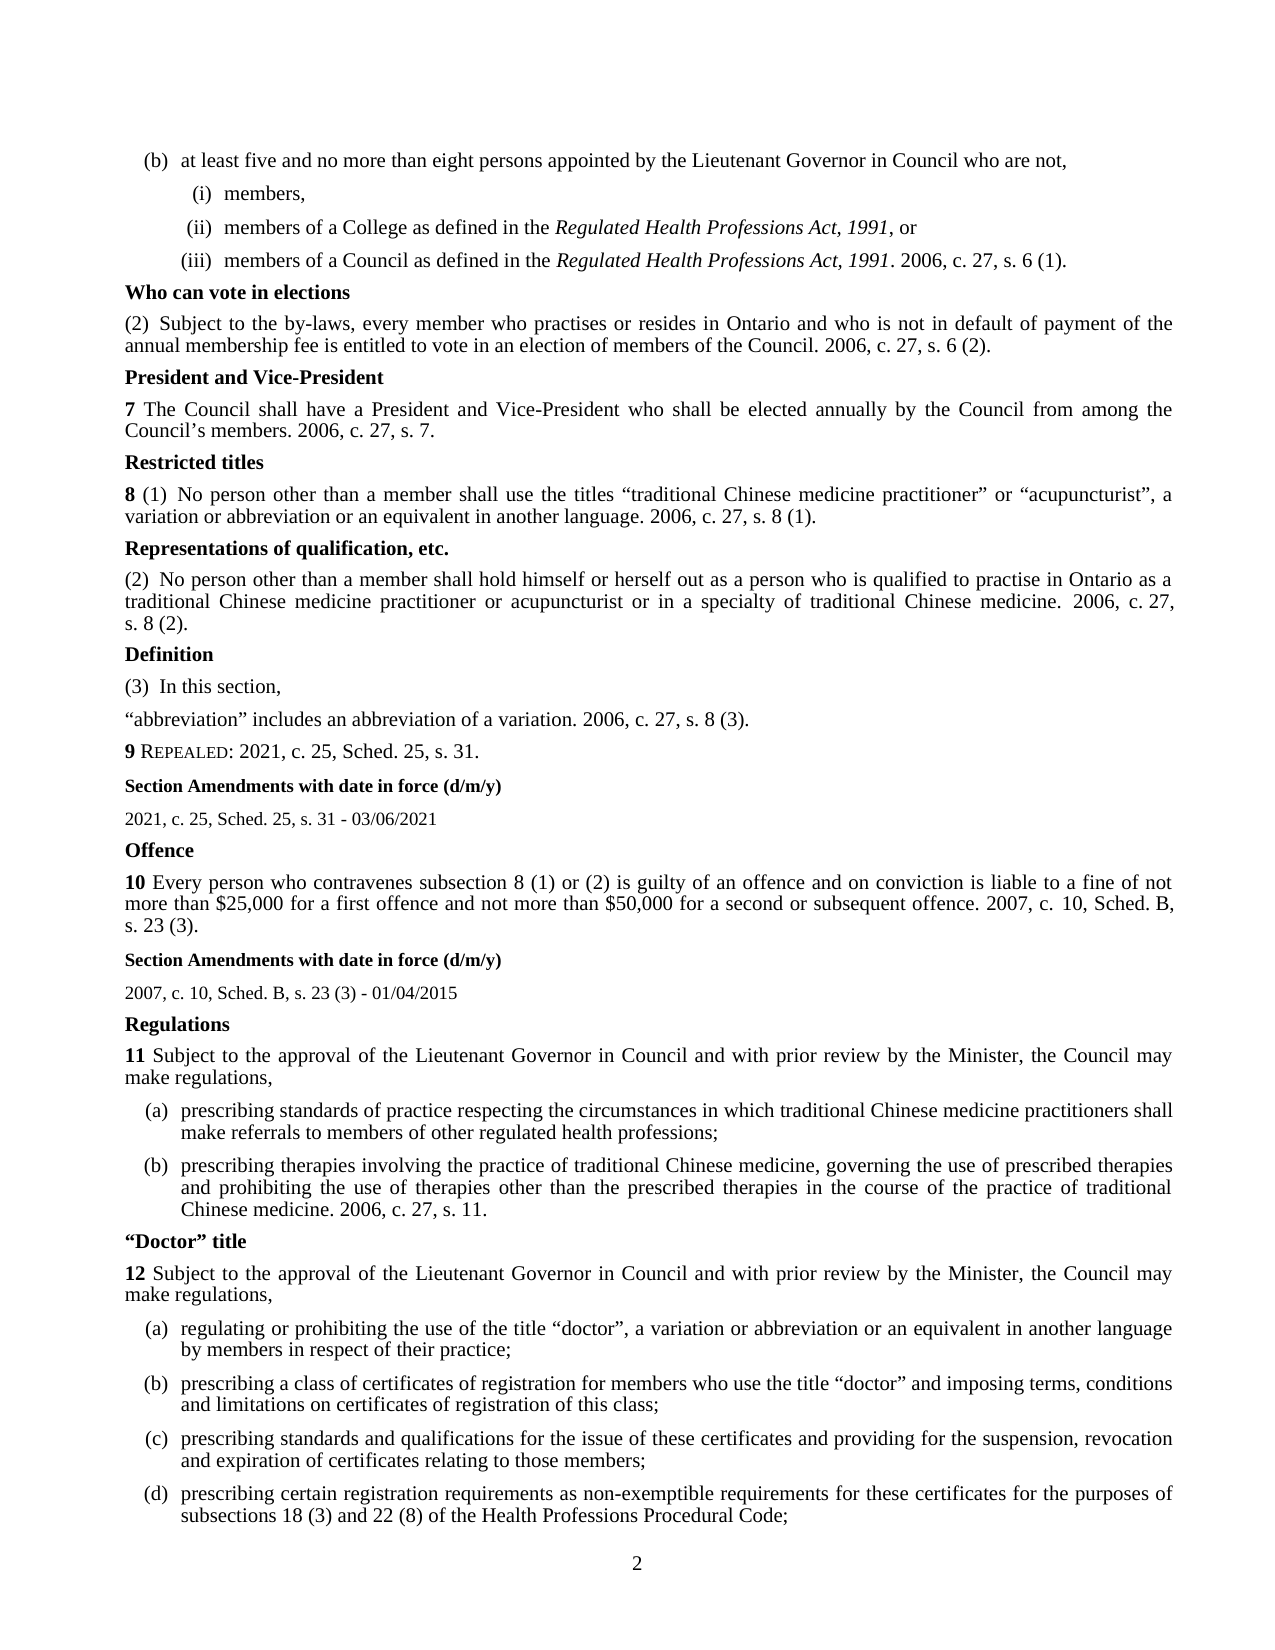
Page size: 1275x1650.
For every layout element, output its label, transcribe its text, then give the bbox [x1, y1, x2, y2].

text (d) prescribing certain registration requirements as non-exemptible requirements for these certificates for the purposes of subsections 18 (3) and 22 (8) of the Health Professions Procedural Code; [124, 1483, 1174, 1526]
text Who can vote in elections [124, 284, 1174, 303]
text (b) at least five and no more than eight persons appointed by the Lieutenant Governor in Council who are not, [124, 150, 1174, 172]
text Restricted titles [124, 455, 1174, 473]
text Definition [124, 647, 1174, 666]
text “Doctor” title [124, 1233, 1174, 1252]
text (a) regulating or prohibiting the use of the title “doctor”, a variation or abbreviation or an equivalent in another language by members in respect of their practice; [124, 1318, 1174, 1361]
text President and Vice-President [124, 369, 1174, 388]
text 2007, c. 10, Sched. B, s. 23 (3) - 01/04/2015 [124, 982, 1174, 1004]
text (ii) members of a College as defined in the Regulated Health Professions Act, 1991, or [124, 217, 1174, 238]
text 11 Subject to the approval of the Lieutenant Governor in Council and with prior review by the Minister, the Council may make regulations, [124, 1045, 1174, 1089]
text “abbreviation” includes an abbreviation of a variation. 2006, c. 27, s. 8 (3). [124, 709, 1174, 731]
text 12 Subject to the approval of the Lieutenant Governor in Council and with prior review by the Minister, the Council may make regulations, [124, 1262, 1174, 1306]
text Section Amendments with date in force (d/m/y) [124, 775, 1174, 797]
text (b) prescribing therapies involving the practice of traditional Chinese medicine, governing the use of prescribed therapies and prohibiting the use of therapies other than the prescribed therapies in the course of the practice of traditional Chinese medicine. 2006, c. 27, s. 11. [124, 1156, 1174, 1221]
text 10 Every person who contravenes subsection 8 (1) or (2) is guilty of an offence and on conviction is liable to a fine of not more than $25,000 for a first offence and not more than $50,000 for a second or subsequent offence. 2007, c. 10, Sched. B, s. 23 (3). [124, 872, 1174, 937]
text (i) members, [124, 183, 1174, 205]
text (b) prescribing a class of certificates of registration for members who use the title “doctor” and imposing terms, conditions and limitations on certificates of registration of this class; [124, 1373, 1174, 1416]
text Section Amendments with date in force (d/m/y) [124, 948, 1174, 970]
text Representations of qualification, etc. [124, 540, 1174, 559]
text 2021, c. 25, Sched. 25, s. 31 - 03/06/2021 [124, 808, 1174, 830]
text (2) Subject to the by-laws, every member who practises or resides in Ontario and who is not in default of payment of the annual membership fee is entitled to vote in an election of members of the Council. 2006, c. 27, s. 6 (2). [124, 313, 1174, 357]
text (a) prescribing standards of practice respecting the circumstances in which traditional Chinese medicine practitioners shall make referrals to members of other regulated health professions; [124, 1100, 1174, 1144]
text 8 (1) No person other than a member shall use the titles “traditional Chinese medicine practitioner” or “acupuncturist”, a variation or abbreviation or an equivalent in another language. 2006, c. 27, s. 8 (1). [124, 484, 1174, 527]
text (c) prescribing standards and qualifications for the issue of these certificates and providing for the suspension, revocation and expiration of certificates relating to those members; [124, 1428, 1174, 1471]
text 9 Repealed: 2021, c. 25, Sched. 25, s. 31. [124, 742, 1174, 763]
text Offence [124, 842, 1174, 861]
text 7 The Council shall have a President and Vice-President who shall be elected annually by the Council from among the Council’s members. 2006, c. 27, s. 7. [124, 399, 1174, 442]
text Regulations [124, 1016, 1174, 1035]
text (2) No person other than a member shall hold himself or herself out as a person who is qualified to practise in Ontario as a traditional Chinese medicine practitioner or acupuncturist or in a specialty of traditional Chinese medicine. 2006, c. 27, s. 8 (2). [124, 569, 1174, 634]
text (3) In this section, [124, 676, 1174, 698]
text (iii) members of a Council as defined in the Regulated Health Professions Act, 1991. 2006, c. 27, s. 6 (1). [124, 250, 1174, 272]
